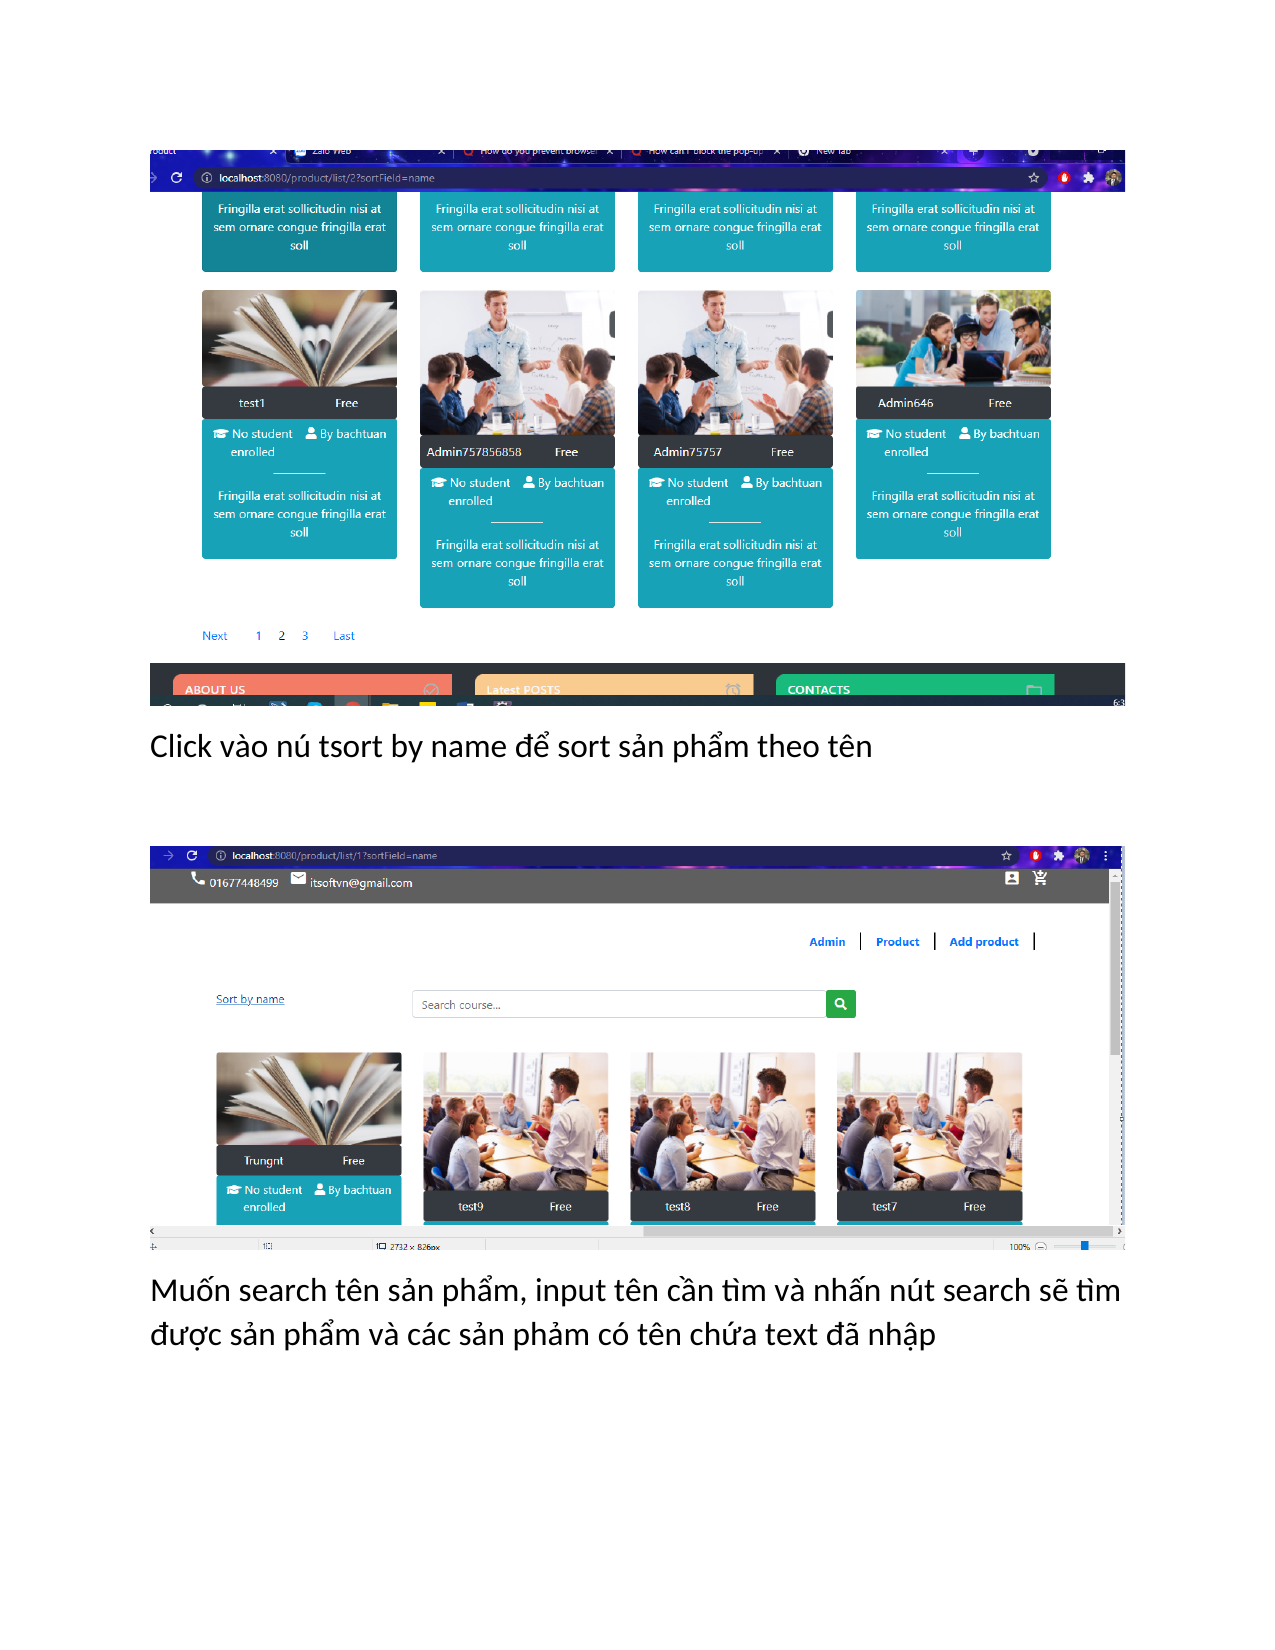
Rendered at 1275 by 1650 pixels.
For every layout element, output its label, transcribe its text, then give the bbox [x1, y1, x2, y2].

text Click vào nú tsort by name để sort sản phẩm theo tên [150, 725, 1125, 765]
picture [150, 846, 1125, 1250]
picture [150, 150, 1125, 706]
text Muốn search tên sản phẩm, input tên cần tìm và nhấn nút search sẽ tìm được sản phẩm và các sản phảm có tên chứa text đã nhập [150, 1269, 1125, 1353]
